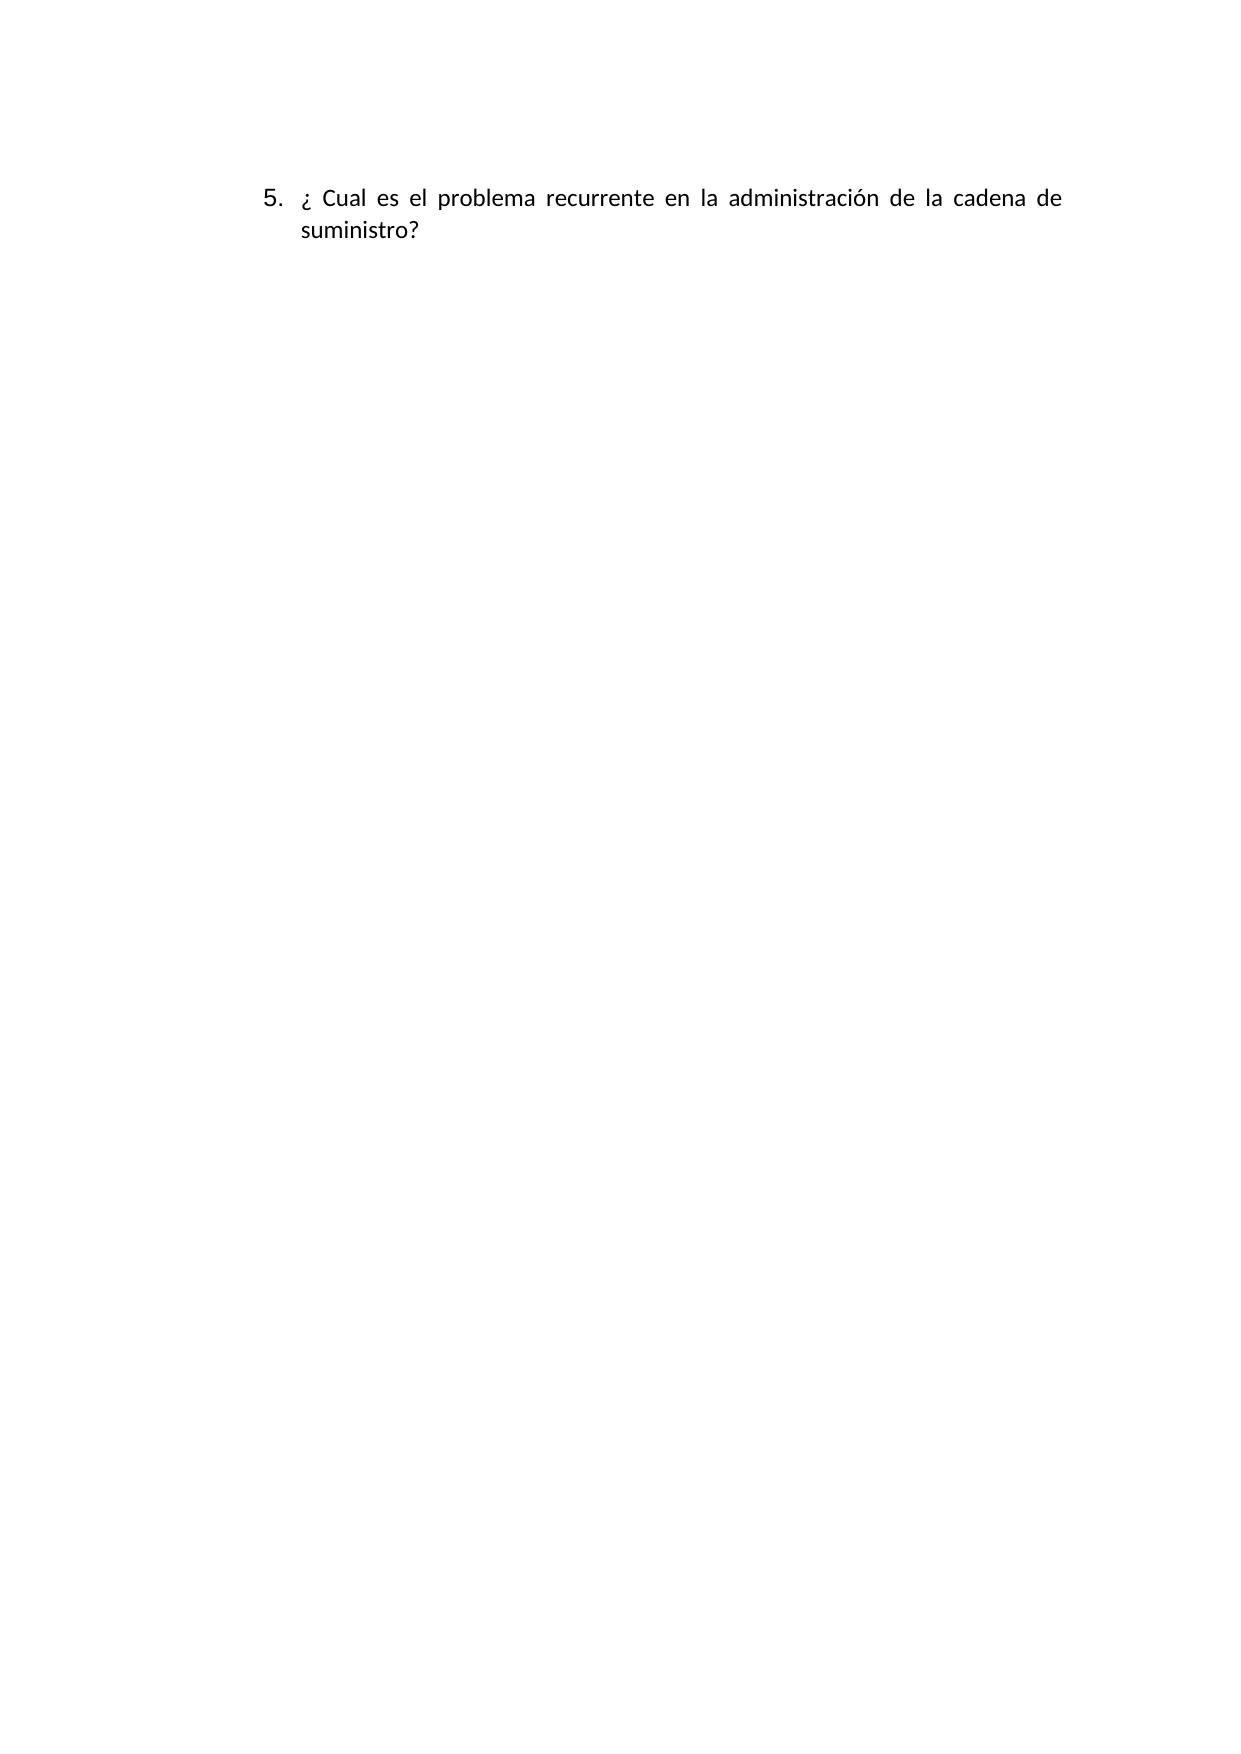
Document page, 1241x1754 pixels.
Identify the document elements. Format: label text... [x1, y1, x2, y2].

list ¿ Cual es el problema recurrente en la administración de la cadena de suministro? [263, 182, 1063, 245]
